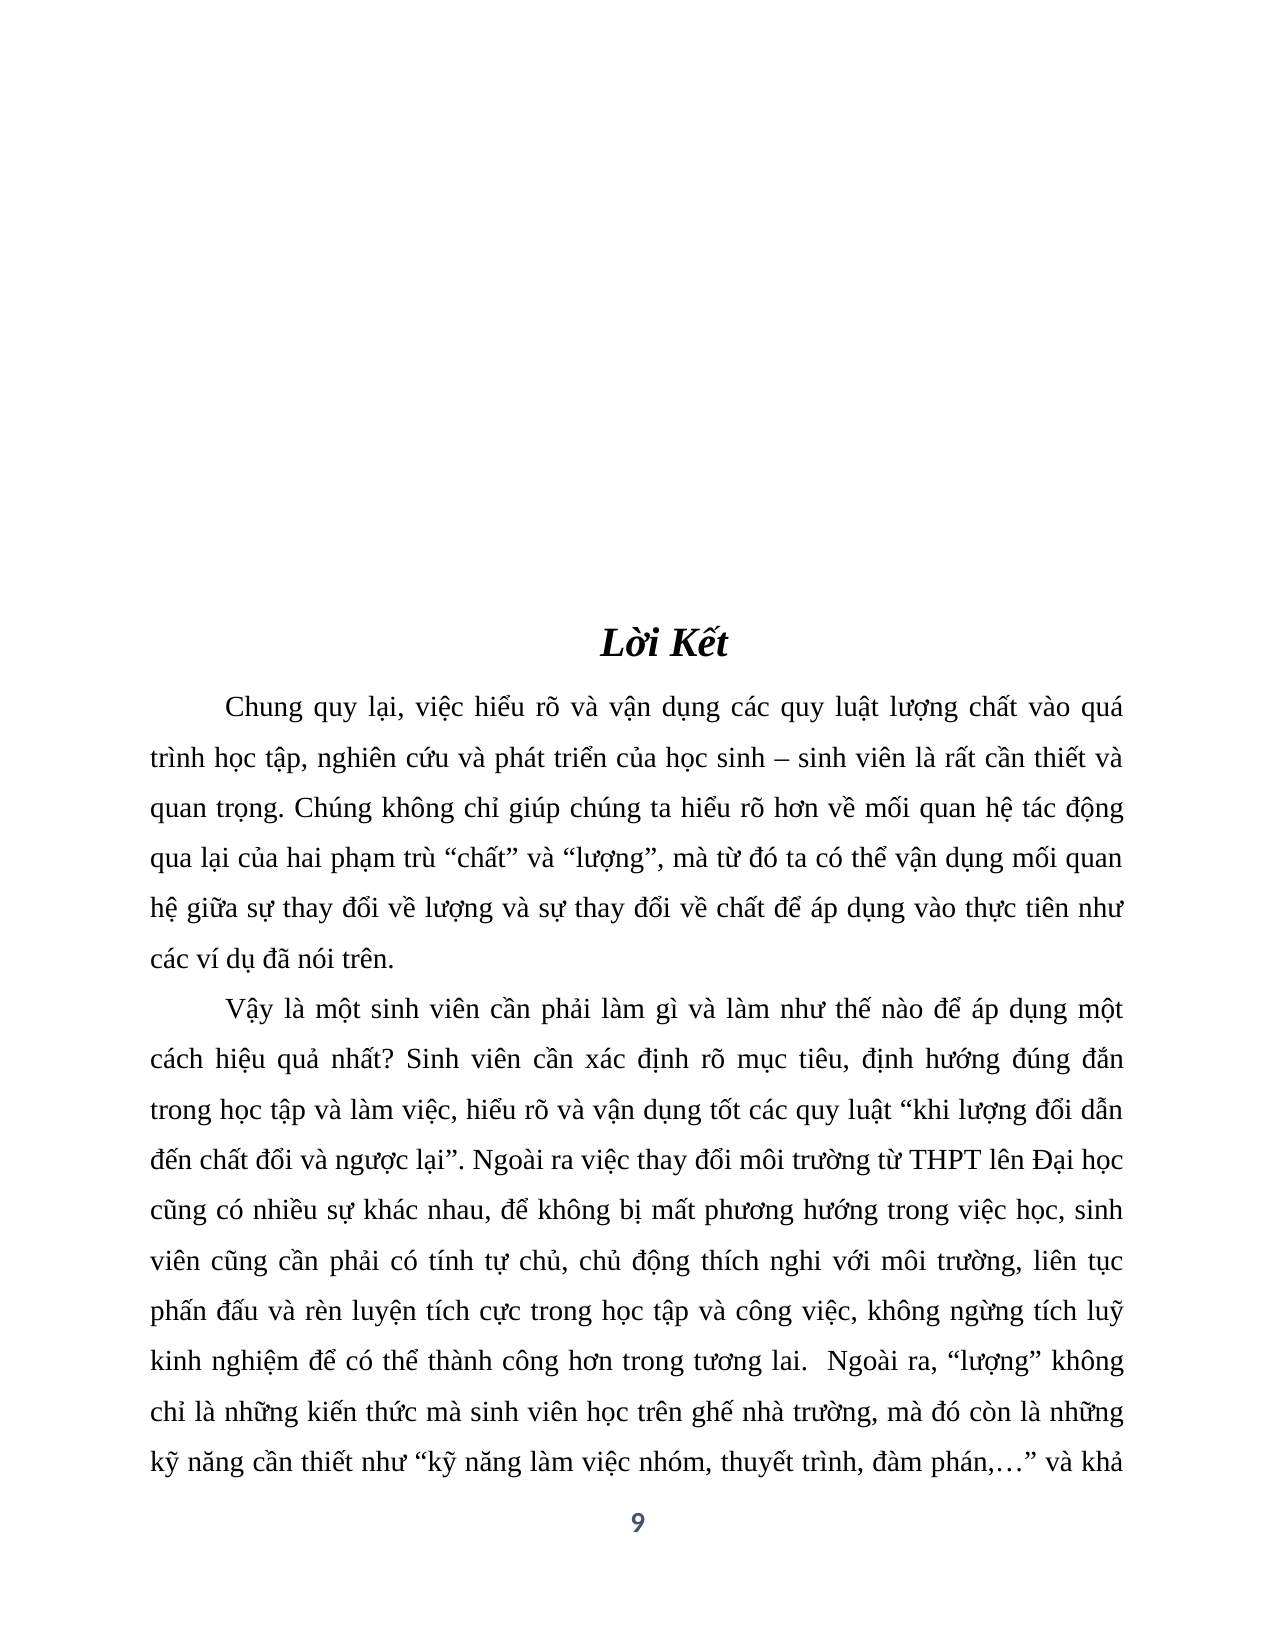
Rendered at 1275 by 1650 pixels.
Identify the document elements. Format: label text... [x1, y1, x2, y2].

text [150, 991, 1125, 1478]
text Lời Kết [525, 617, 1125, 665]
text Chung quy lại, việc hiểu rõ và vận dụng các quy luật lượng chất vào quá trình học tập, nghiên cứu và phát triển của học sinh – sinh viên là rất cần thiết và quan trọng. Chúng không chỉ giúp chúng ta hiểu rõ hơn về mối quan hệ tác động qua lại của hai phạm trù “chất” và “lượng”, mà từ đó ta có thể vận dụng mối quan hệ giữa sự thay đổi về lượng và sự thay đổi về chất để áp dụng vào thực tiên như các ví dụ đã nói trên. [150, 689, 1125, 974]
